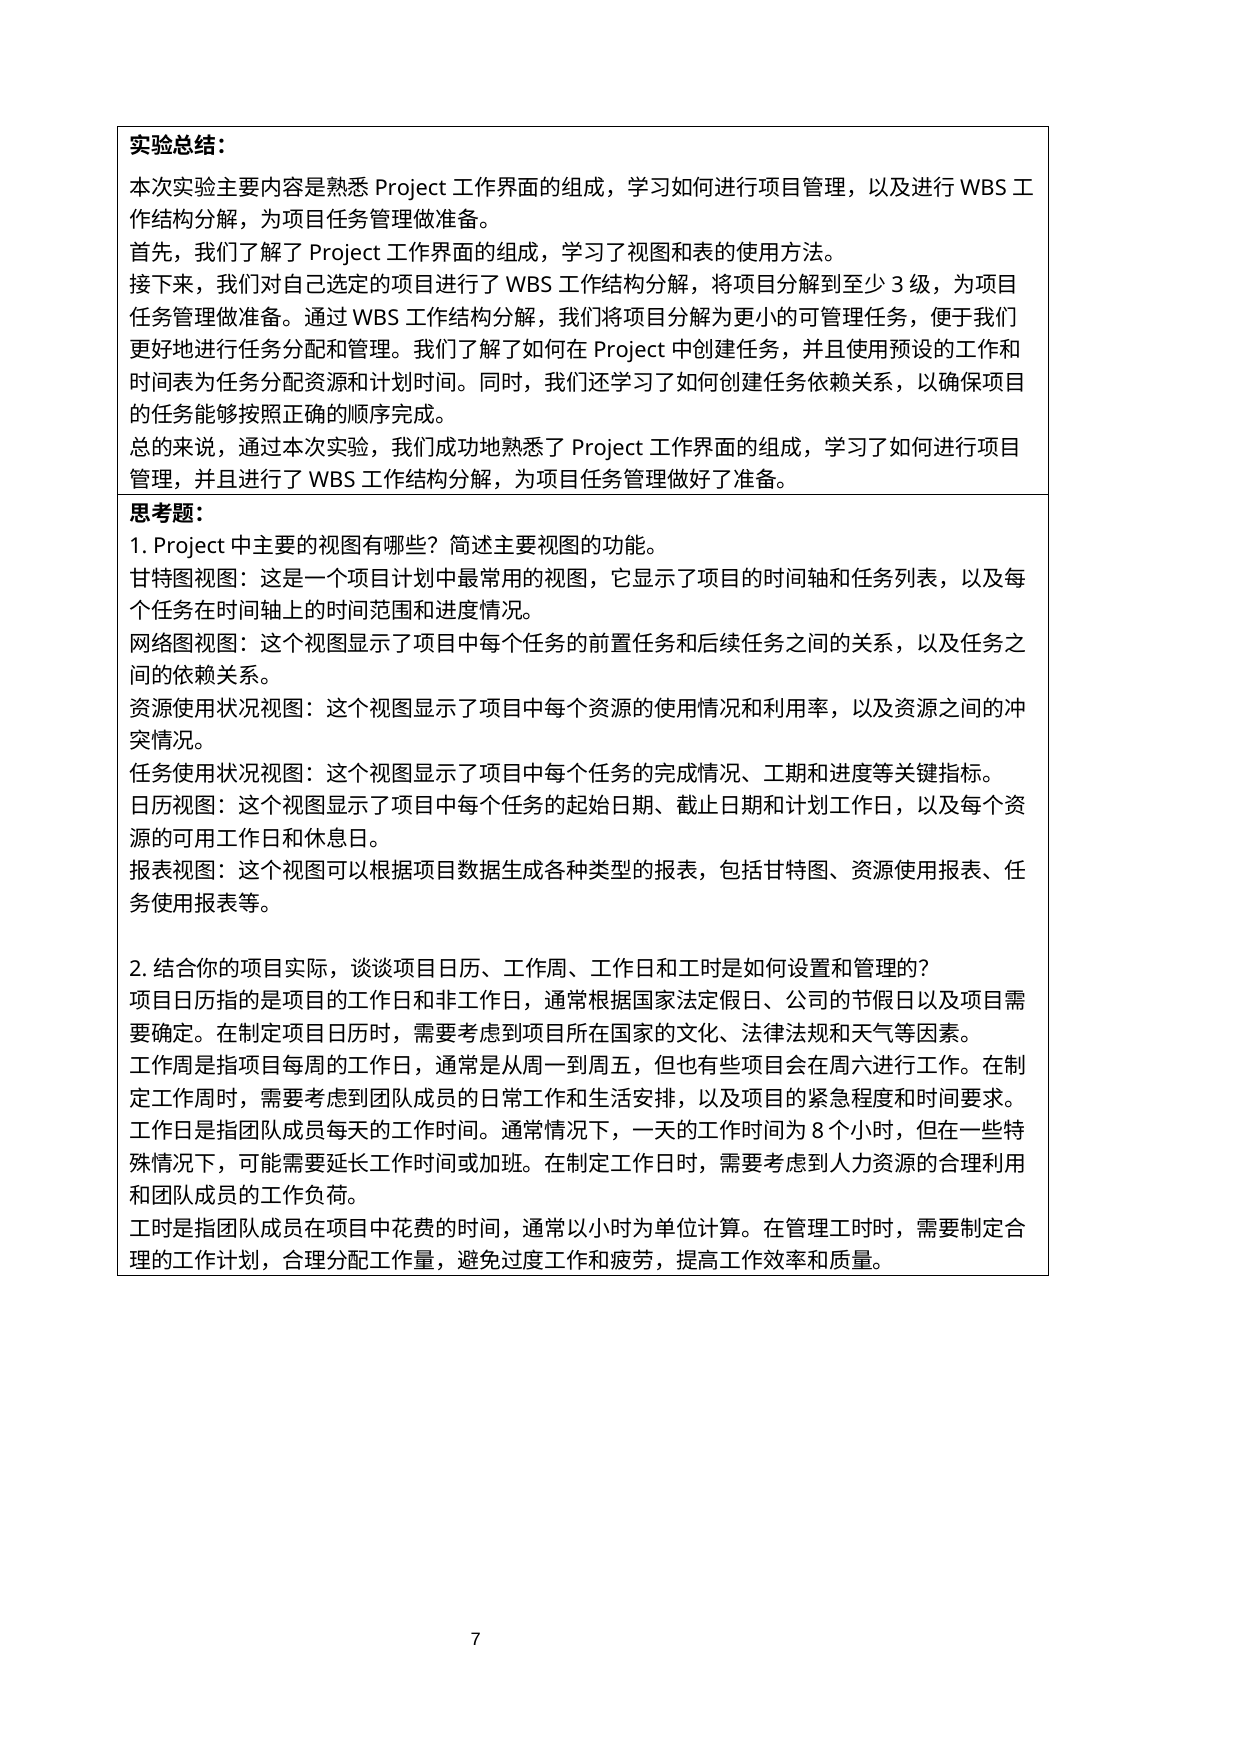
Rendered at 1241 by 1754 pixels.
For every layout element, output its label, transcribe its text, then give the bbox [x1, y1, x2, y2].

table_cell 思考题： 1. Project 中主要的视图有哪些？简述主要视图的功能。 甘特图视图：这是一个项目计划中最常用的视图，它显示了项目的时间轴和任务列表，以及每个任务在时间轴上的时间范围和进度情况。 网络图视图：这个视图显示了项目中每个任务的前置任务和后续任务之间的关系，以及任务之间的依赖关系。 资源使用状况视图：这个视图显示了项目中每个资源的使用情况和利用率，以及资源之间的冲突情况。 任务使用状况视图：这个视图显示了项目中每个任务的完成情况、工期和进度等关键指标。 日历视图：这个视图显示了项目中每个任务的起始日期、截止日期和计划工作日，以及每个资源的可用工作日和休息日。 报表视图：这个视图可以根据项目数据生成各种类型的报表，包括甘特图、资源使用报表、任务使用报表等。 2. 结合你的项目实际，谈谈项目日历、工作周、工作日和工时是如何设置和管理的？ 项目日历指的是项目的工作日和非工作日，通常根据国家法定假日、公司的节假日以及项目需要确定。在制定项目日历时，需要考虑到项目所在国家的文化、法律法规和天气等因素。 工作周是指项目每周的工作日，通常是从周一到周五，但也有些项目会在周六进行工作。在制定工作周时，需要考虑到团队成员的日常工作和生活安排，以及项目的紧急程度和时间要求。 工作日是指团队成员每天的工作时间。通常情况下，一天的工作时间为8个小时，但在一些特殊情况下，可能需要延长工作时间或加班。在制定工作日时，需要考虑到人力资源的合理利用和团队成员的工作负荷。 工时是指团队成员在项目中花费的时间，通常以小时为单位计算。在管理工时时，需要制定合理的工作计划，合理分配工作量，避免过度工作和疲劳，提高工作效率和质量。 [118, 495, 1048, 1275]
table_cell 实验总结： 本次实验主要内容是熟悉 Project 工作界面的组成，学习如何进行项目管理，以及进行 WBS 工作结构分解，为项目任务管理做准备。 首先，我们了解了 Project 工作界面的组成，学习了视图和表的使用方法。 接下来，我们对自己选定的项目进行了 WBS 工作结构分解，将项目分解到至少 3 级，为项目任务管理做准备。通过 WBS 工作结构分解，我们将项目分解为更小的可管理任务，便于我们更好地进行任务分配和管理。我们了解了如何在 Project 中创建任务，并且使用预设的工作和时间表为任务分配资源和计划时间。同时，我们还学习了如何创建任务依赖关系，以确保项目的任务能够按照正确的顺序完成。 总的来说，通过本次实验，我们成功地熟悉了 Project 工作界面的组成，学习了如何进行项目管理，并且进行了 WBS 工作结构分解，为项目任务管理做好了准备。 [118, 127, 1048, 494]
